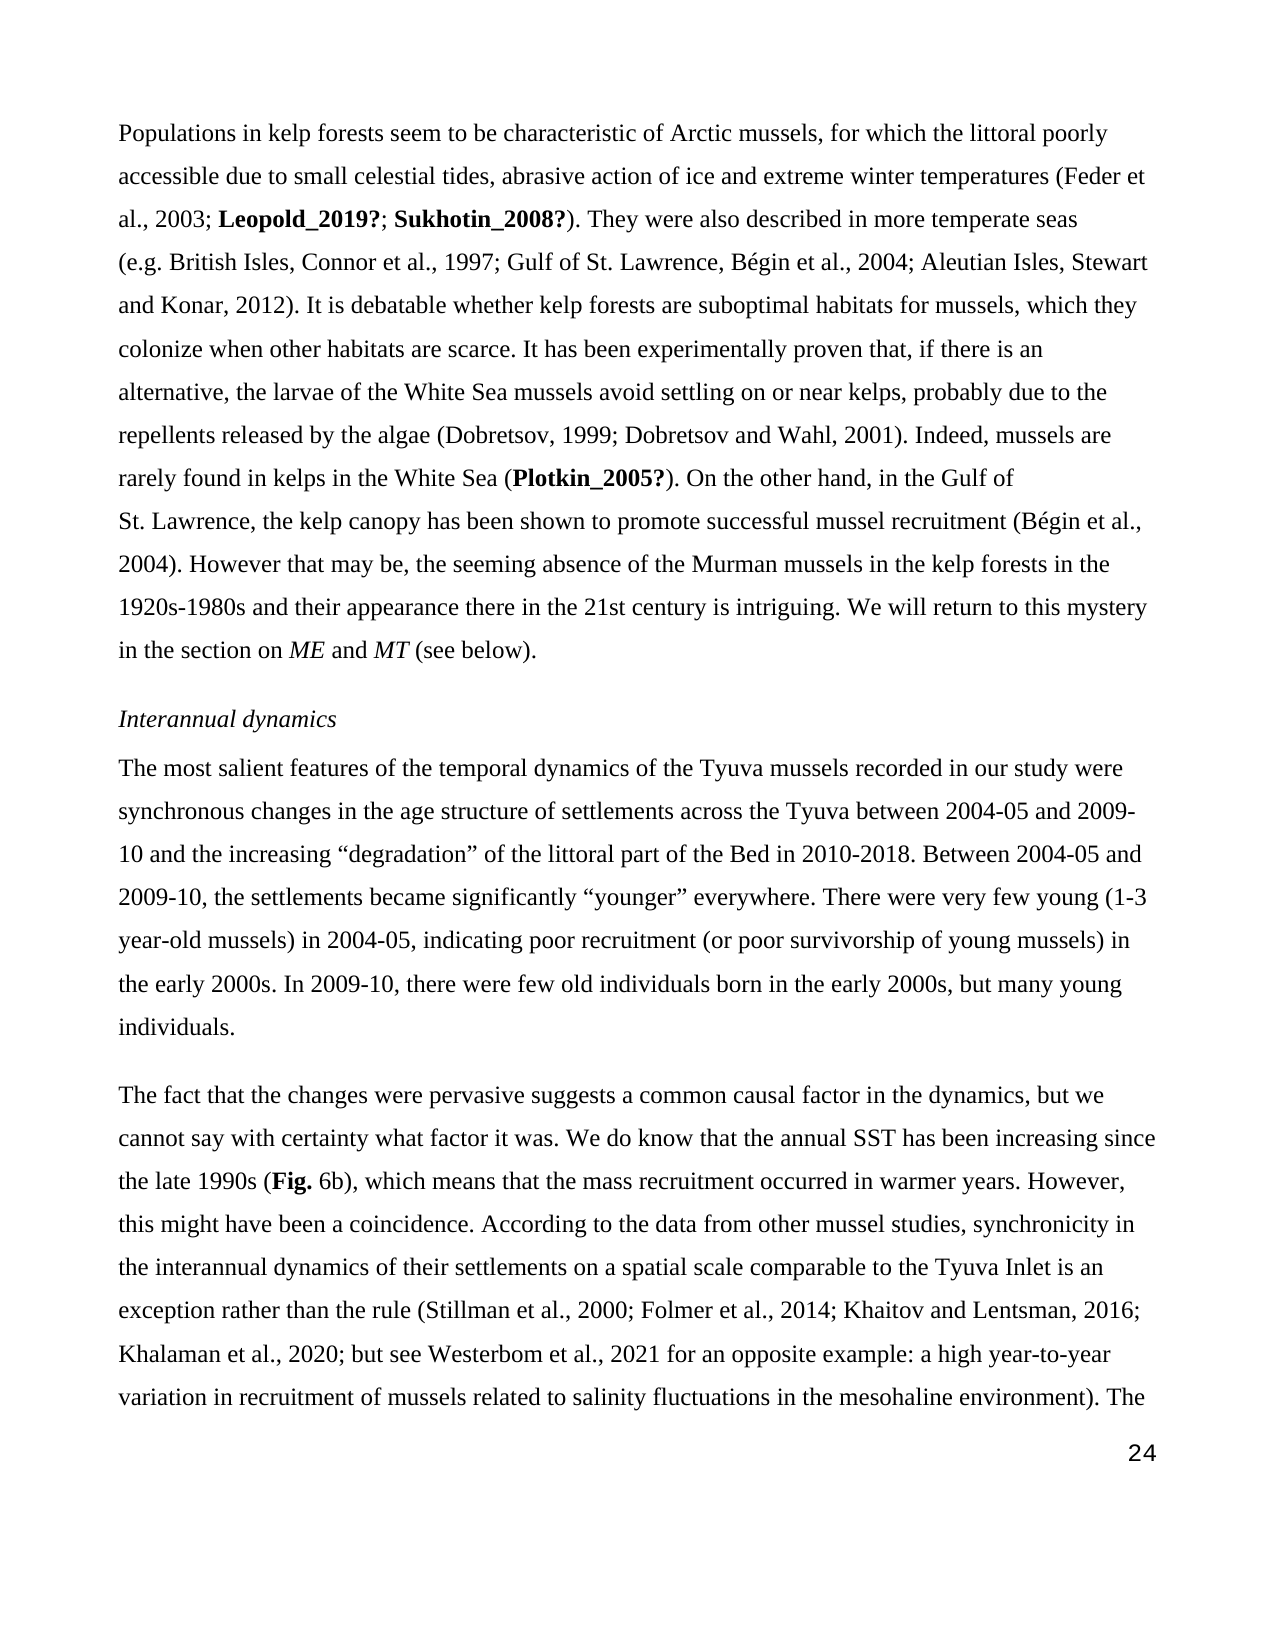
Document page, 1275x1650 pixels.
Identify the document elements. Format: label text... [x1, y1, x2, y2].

subtitle Interannual dynamics [118, 704, 1157, 732]
text Populations in kelp forests seem to be characteristic of Arctic mussels, for which the littoral poorly accessible due to small celestial tides, abrasive action of ice and extreme winter temperatures (Feder et al., 2003; Leopold_2019?; Sukhotin_2008?). They were also described in more temperate seas (e.g. British Isles, Connor et al., 1997; Gulf of St. Lawrence, Bégin et al., 2004; Aleutian Isles, Stewart and Konar, 2012). It is debatable whether kelp forests are suboptimal habitats for mussels, which they colonize when other habitats are scarce. It has been experimentally proven that, if there is an alternative, the larvae of the White Sea mussels avoid settling on or near kelps, probably due to the repellents released by the algae (Dobretsov, 1999; Dobretsov and Wahl, 2001). Indeed, mussels are rarely found in kelps in the White Sea (Plotkin_2005?). On the other hand, in the Gulf of St. Lawrence, the kelp canopy has been shown to promote successful mussel recruitment (Bégin et al., 2004). However that may be, the seeming absence of the Murman mussels in the kelp forests in the 1920s-1980s and their appearance there in the 21st century is intriguing. We will return to this mystery in the section on ME and MT (see below). [118, 118, 1157, 664]
